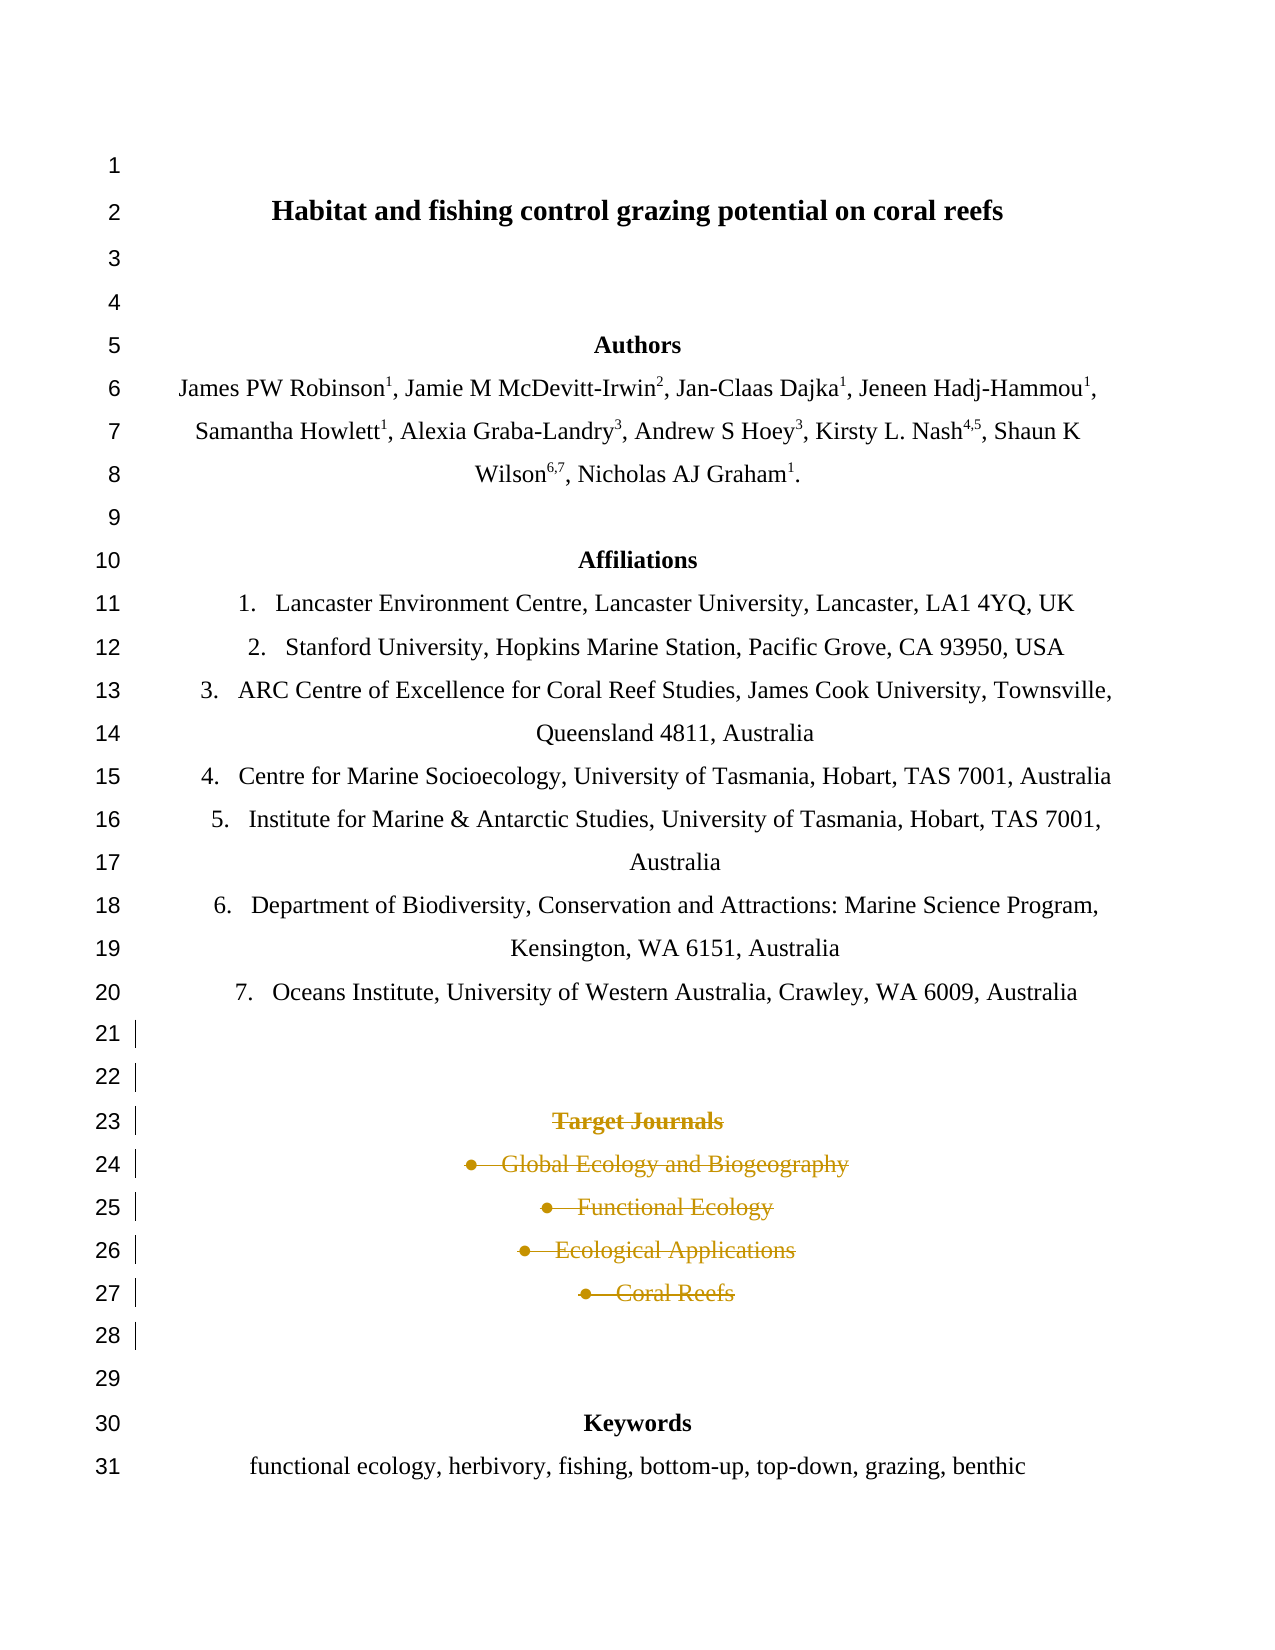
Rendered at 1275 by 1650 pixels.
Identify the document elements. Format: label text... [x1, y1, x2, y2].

text Affiliations [150, 545, 1125, 574]
list Centre for Marine Socioecology, University of Tasmania, Hobart, TAS 7001, Australia [187, 761, 1125, 790]
list Institute for Marine & Antarctic Studies, University of Tasmania, Hobart, TAS 7001, Australia [187, 804, 1125, 876]
list Department of Biodiversity, Conservation and Attractions: Marine Science Program, Kensington, WA 6151, Australia [187, 890, 1125, 962]
text Keywords [150, 1408, 1125, 1437]
text James PW Robinson1, Jamie M McDevitt-Irwin2, Jan-Claas Dajka1, Jeneen Hadj-Hammou1, Samantha Howlett1, Alexia Graba-Landry3, Andrew S Hoey3, Kirsty L. Nash4,5, Shaun K Wilson6,7, Nicholas AJ Graham1. [150, 373, 1125, 488]
list Stanford University, Hopkins Marine Station, Pacific Grove, CA 93950, USA [187, 632, 1125, 660]
list Lancaster Environment Centre, Lancaster University, Lancaster, LA1 4YQ, UK [187, 588, 1125, 617]
list Oceans Institute, University of Western Australia, Crawley, WA 6009, Australia [187, 977, 1125, 1005]
text Authors [150, 330, 1125, 358]
text functional ecology, herbivory, fishing, bottom-up, top-down, grazing, benthic [150, 1451, 1125, 1480]
text Habitat and fishing control grazing potential on coral reefs [150, 193, 1125, 227]
list ARC Centre of Excellence for Coral Reef Studies, James Cook University, Townsville, Queensland 4811, Australia [187, 675, 1125, 747]
